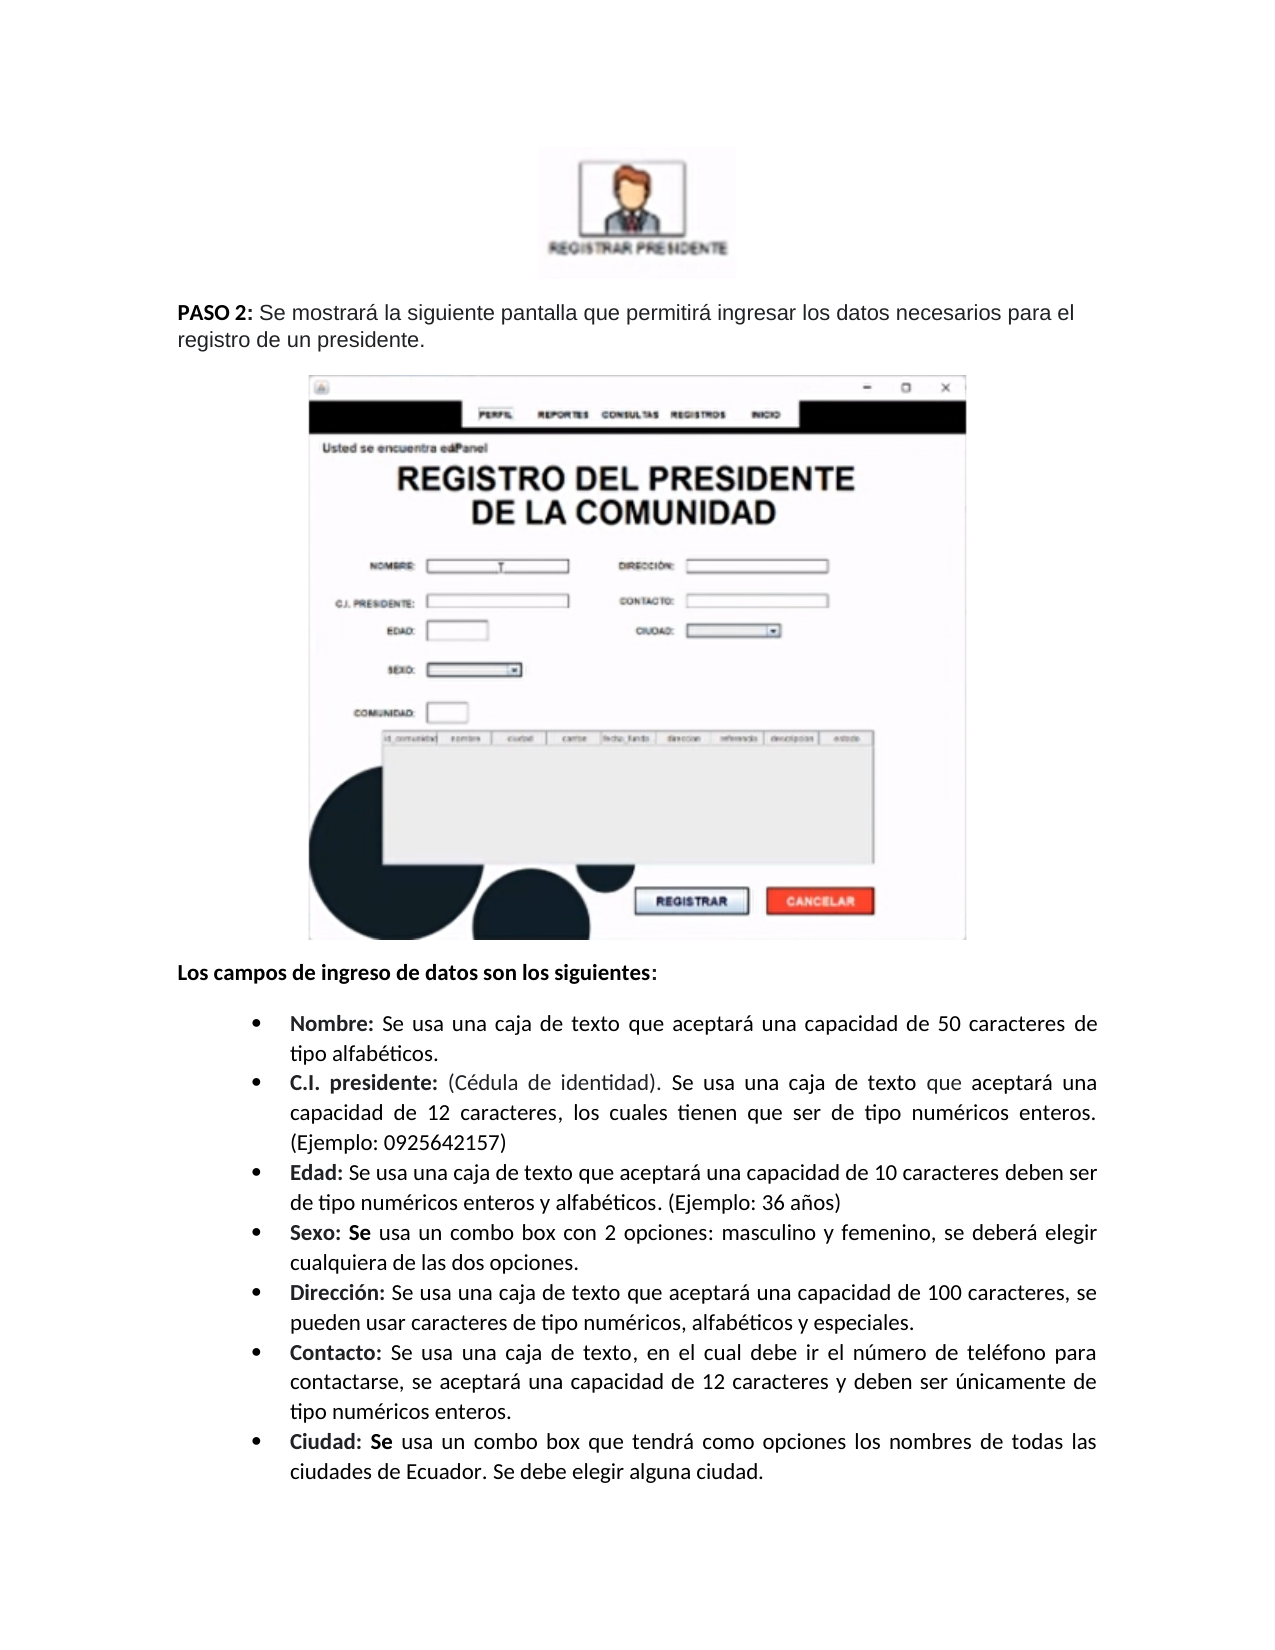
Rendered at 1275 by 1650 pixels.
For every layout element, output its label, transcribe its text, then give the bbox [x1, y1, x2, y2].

list Sexo: Se usa un combo box con 2 opciones: masculino y femenino, se deberá elegir cualquiera de las dos opciones. [252, 1218, 1098, 1276]
list Nombre: Se usa una caja de texto que aceptará una capacidad de 50 caracteres de tipo alfabéticos. [252, 1009, 1098, 1067]
list C.I. presidente: (Cédula de identidad). Se usa una caja de texto que aceptará una capacidad de 12 caracteres, los cuales tienen que ser de tipo numéricos enteros. (Ejemplo: 0925642157) [252, 1068, 1098, 1156]
list Dirección: Se usa una caja de texto que aceptará una capacidad de 100 caracteres, se pueden usar caracteres de tipo numéricos, alfabéticos y especiales. [252, 1278, 1098, 1336]
text PASO 2: Se mostrará la siguiente pantalla que permitirá ingresar los datos necesarios para el registro de un presidente. [177, 298, 1098, 353]
picture [538, 147, 737, 279]
list Contacto: Se usa una caja de texto, en el cual debe ir el número de teléfono para contactarse, se aceptará una capacidad de 12 caracteres y deben ser únicamente de tipo numéricos enteros. [252, 1338, 1098, 1425]
list Edad: Se usa una caja de texto que aceptará una capacidad de 10 caracteres deben ser de tipo numéricos enteros y alfabéticos. (Ejemplo: 36 años) [252, 1158, 1098, 1216]
picture [308, 375, 967, 940]
list Ciudad: Se usa un combo box que tendrá como opciones los nombres de todas las ciudades de Ecuador. Se debe elegir alguna ciudad. [252, 1427, 1098, 1485]
text Los campos de ingreso de datos son los siguientes: [177, 958, 1098, 986]
